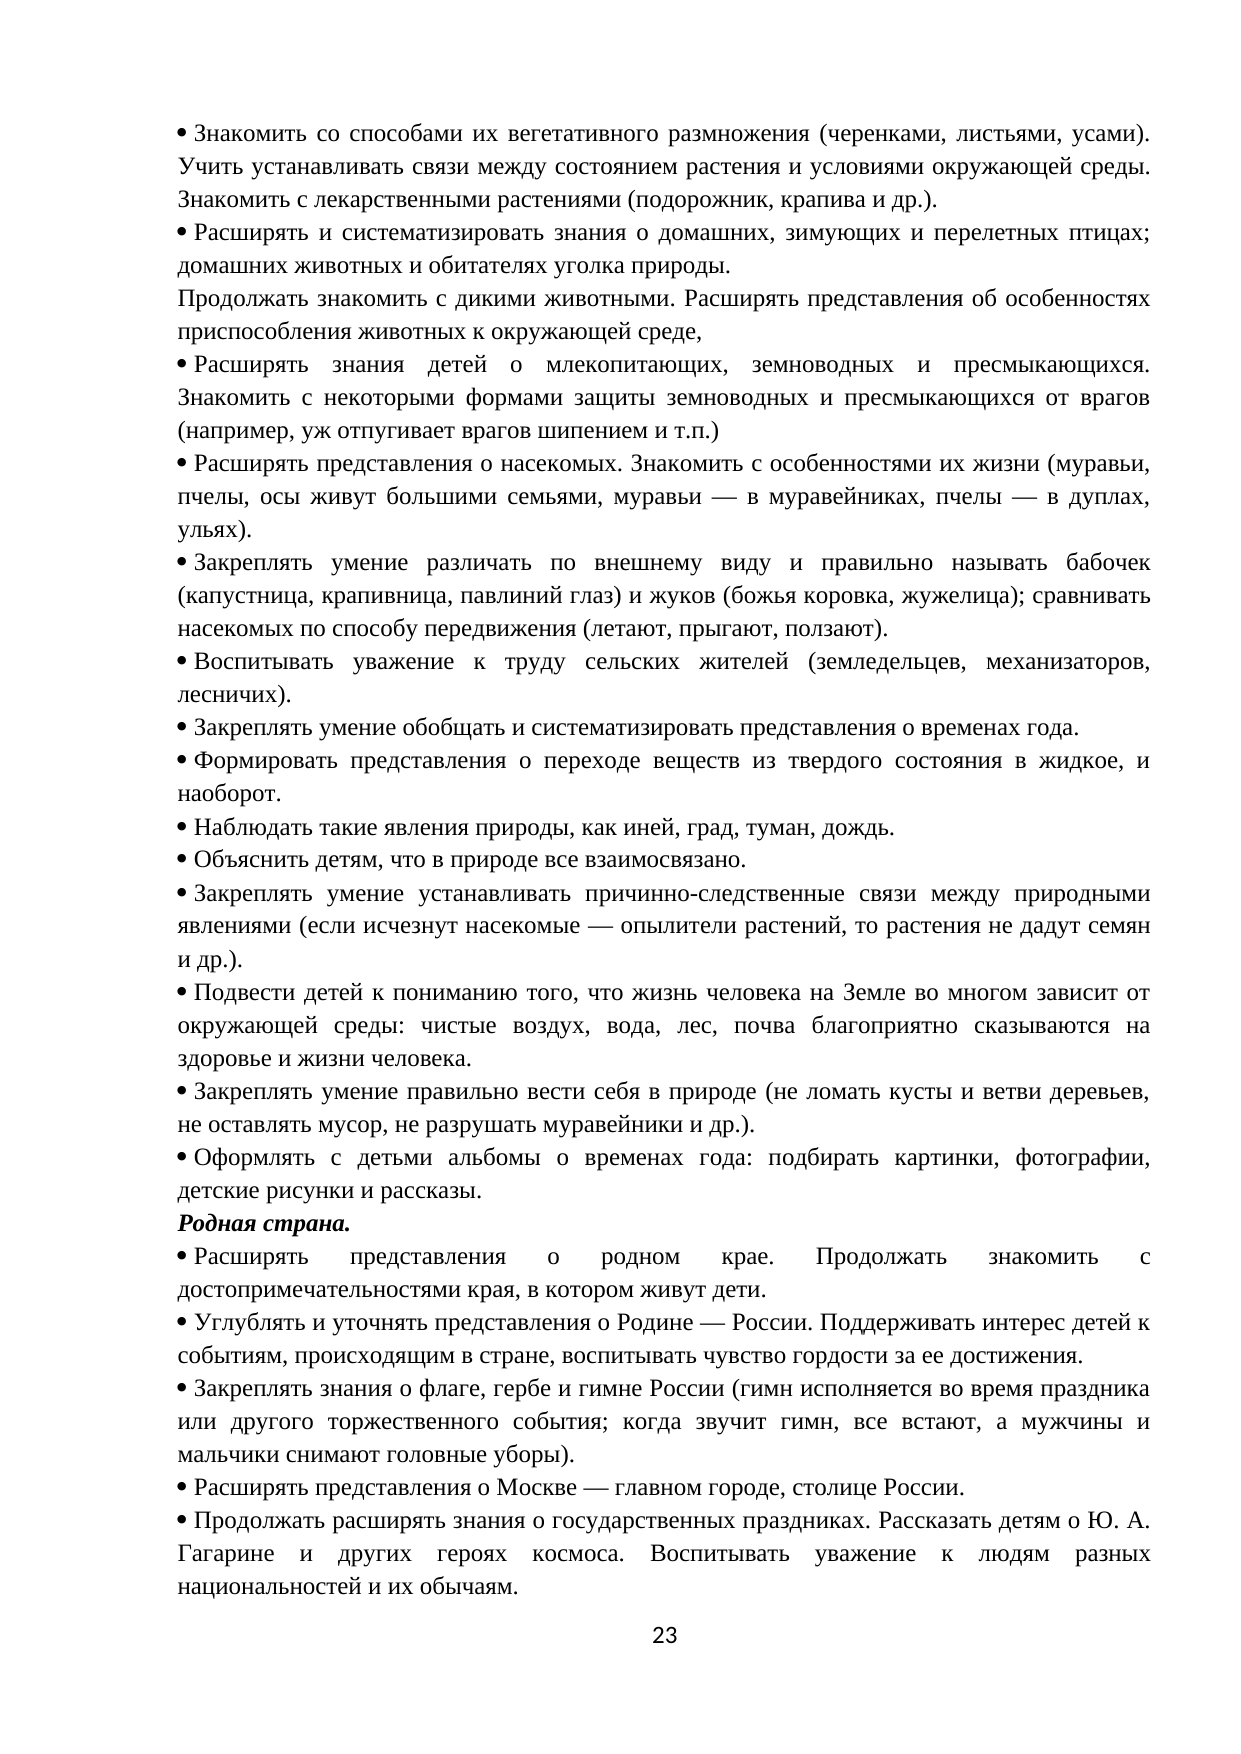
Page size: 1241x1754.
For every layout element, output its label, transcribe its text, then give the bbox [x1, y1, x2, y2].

text Закреплять умение обобщать и систематизировать представления о временах года. [177, 712, 1152, 741]
text Закреплять умение устанавливать причинно-следственные связи между природными явлениями (если исчезнут насекомые — опылители растений, то растения не дадут семян и др.). [177, 878, 1152, 972]
text Закреплять умение правильно вести себя в природе (не ломать кусты и ветви деревьев, не оставлять мусор, не разрушать муравейники и др.). [177, 1076, 1152, 1137]
text Расширять представления о насекомых. Знакомить с особенностями их жизни (муравьи, пчелы, осы живут большими семьями, муравьи — в муравейниках, пчелы — в дуплах, ульях). [177, 448, 1152, 543]
text Углублять и уточнять представления о Родине — России. Поддерживать интерес детей к событиям, происходящим в стране, воспитывать чувство гордости за ее достижения. [177, 1307, 1152, 1369]
text Оформлять с детьми альбомы о временах года: подбирать картинки, фотографии, детские рисунки и рассказы. [177, 1142, 1152, 1203]
text Расширять и систематизировать знания о домашних, зимующих и перелетных птицах; домашних животных и обитателях уголка природы. [177, 217, 1152, 279]
text Расширять представления о Москве — главном городе, столице России. [177, 1472, 1152, 1501]
text Расширять представления о родном крае. Продолжать знакомить с достопримечательностями края, в котором живут дети. [177, 1241, 1152, 1303]
text Расширять знания детей о млекопитающих, земноводных и пресмыкающихся. Знакомить с некоторыми формами защиты земноводных и пресмыкающихся от врагов (например, уж отпугивает врагов шипением и т.п.) [177, 349, 1152, 444]
text Наблюдать такие явления природы, как иней, град, туман, дождь. [177, 812, 1152, 840]
text Продолжать знакомить с дикими животными. Расширять представления об особенностях приспособления животных к окружающей среде, [177, 283, 1152, 345]
text Родная страна. [177, 1208, 1152, 1237]
text Закреплять знания о флаге, гербе и гимне России (гимн исполняется во время праздника или другого торжественного события; когда звучит гимн, все встают, а мужчины и мальчики снимают головные уборы). [177, 1373, 1152, 1468]
text Подвести детей к пониманию того, что жизнь человека на Земле во многом зависит от окружающей среды: чистые воздух, вода, лес, почва благоприятно сказываются на здоровье и жизни человека. [177, 977, 1152, 1071]
text Знакомить со способами их вегетативного размножения (черенками, листьями, усами). Учить устанавливать связи между состоянием растения и условиями окружающей среды. Знакомить с лекарственными растениями (подорожник, крапива и др.). [177, 118, 1152, 213]
text Объяснить детям, что в природе все взаимосвязано. [177, 844, 1152, 873]
text Формировать представления о переходе веществ из твердого состояния в жидкое, и наоборот. [177, 746, 1152, 807]
text Воспитывать уважение к труду сельских жителей (земледельцев, механизаторов, лесничих). [177, 646, 1152, 708]
text Закреплять умение различать по внешнему виду и правильно называть бабочек (капустница, крапивница, павлиний глаз) и жуков (божья коровка, жужелица); сравнивать насекомых по способу передвижения (летают, прыгают, ползают). [177, 547, 1152, 642]
text Продолжать расширять знания о государственных праздниках. Рассказать детям о Ю. А. Гагарине и других героях космоса. Воспитывать уважение к людям разных национальностей и их обычаям. [177, 1505, 1152, 1600]
